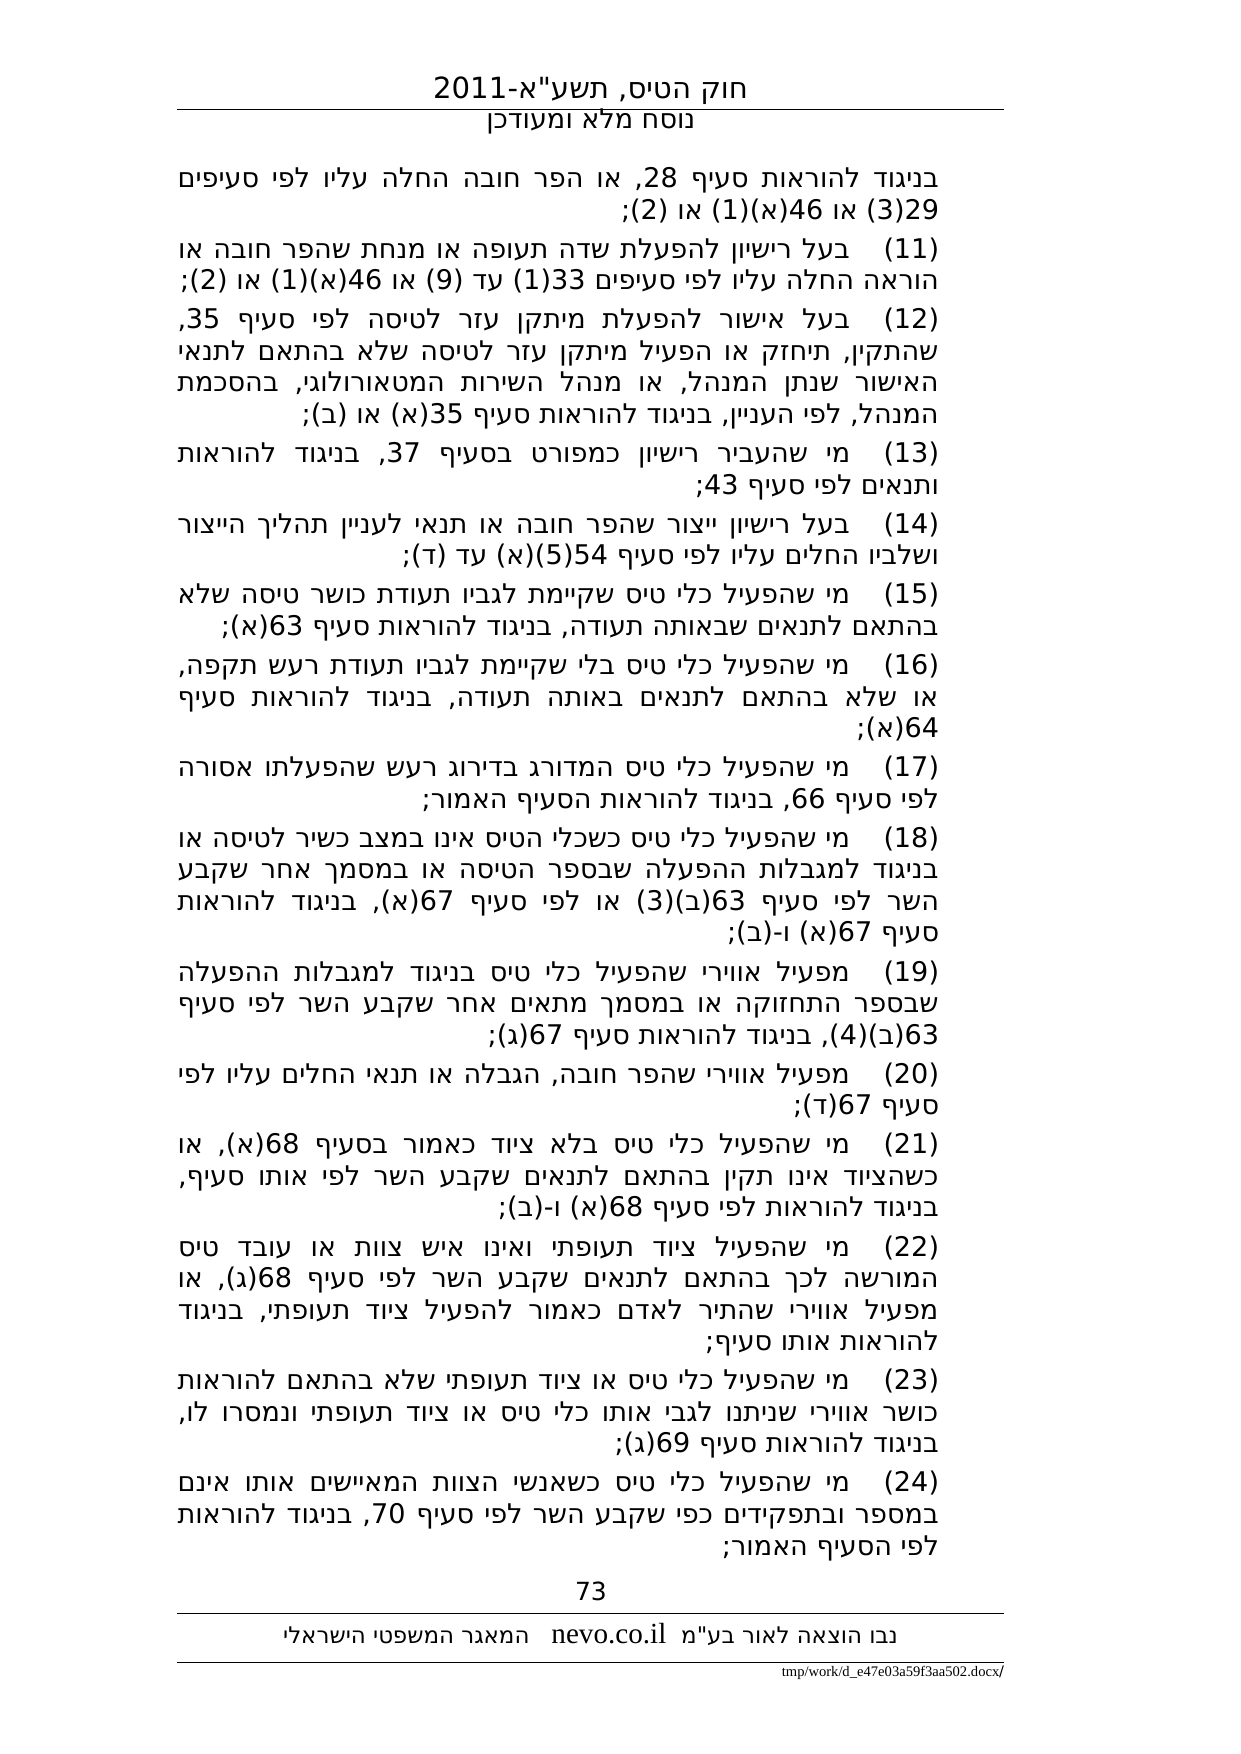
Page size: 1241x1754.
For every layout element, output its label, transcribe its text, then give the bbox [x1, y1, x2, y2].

text (18) מי שהפעיל כלי טיס כשכלי הטיס אינו במצב כשיר לטיסה או בניגוד למגבלות ההפעלה שבספר הטיסה או במסמך אחר שקבע השר לפי סעיף 63(ב)(3) או לפי סעיף 67(א), בניגוד להוראות סעיף 67(א) ו-(ב); [177, 822, 939, 948]
text (16) מי שהפעיל כלי טיס בלי שקיימת לגביו תעודת רעש תקפה, או שלא בהתאם לתנאים באותה תעודה, בניגוד להוראות סעיף 64(א); [177, 649, 939, 744]
text (23) מי שהפעיל כלי טיס או ציוד תעופתי שלא בהתאם להוראות כושר אווירי שניתנו לגבי אותו כלי טיס או ציוד תעופתי ונמסרו לו, בניגוד להוראות סעיף 69(ג); [177, 1364, 939, 1459]
text (22) מי שהפעיל ציוד תעופתי ואינו איש צוות או עובד טיס המורשה לכך בהתאם לתנאים שקבע השר לפי סעיף 68(ג), או מפעיל אווירי שהתיר לאדם כאמור להפעיל ציוד תעופתי, בניגוד להוראות אותו סעיף; [177, 1231, 939, 1357]
text (14) בעל רישיון ייצור שהפר חובה או תנאי לעניין תהליך הייצור ושלביו החלים עליו לפי סעיף 54(5)(א) עד (ד); [177, 508, 939, 571]
text (21) מי שהפעיל כלי טיס בלא ציוד כאמור בסעיף 68(א), או כשהציוד אינו תקין בהתאם לתנאים שקבע השר לפי אותו סעיף, בניגוד להוראות לפי סעיף 68(א) ו-(ב); [177, 1129, 939, 1223]
text (11) בעל רישיון להפעלת שדה תעופה או מנחת שהפר חובה או הוראה החלה עליו לפי סעיפים 33(1) עד (9) או 46(א)(1) או (2); [177, 233, 939, 296]
text (17) מי שהפעיל כלי טיס המדורג בדירוג רעש שהפעלתו אסורה לפי סעיף 66, בניגוד להוראות הסעיף האמור; [177, 751, 939, 814]
text (13) מי שהעביר רישיון כמפורט בסעיף 37, בניגוד להוראות ותנאים לפי סעיף 43; [177, 437, 939, 501]
text (20) מפעיל אווירי שהפר חובה, הגבלה או תנאי החלים עליו לפי סעיף 67(ד); [177, 1058, 939, 1121]
text (15) מי שהפעיל כלי טיס שקיימת לגביו תעודת כושר טיסה שלא בהתאם לתנאים שבאותה תעודה, בניגוד להוראות סעיף 63(א); [177, 579, 939, 642]
text (12) בעל אישור להפעלת מיתקן עזר לטיסה לפי סעיף 35, שהתקין, תיחזק או הפעיל מיתקן עזר לטיסה שלא בהתאם לתנאי האישור שנתן המנהל, או מנהל השירות המטאורולוגי, בהסכמת המנהל, לפי העניין, בניגוד להוראות סעיף 35(א) או (ב); [177, 304, 939, 430]
text (19) מפעיל אווירי שהפעיל כלי טיס בניגוד למגבלות ההפעלה שבספר התחזוקה או במסמך מתאים אחר שקבע השר לפי סעיף 63(ב)(4), בניגוד להוראות סעיף 67(ג); [177, 956, 939, 1051]
text (24) מי שהפעיל כלי טיס כשאנשי הצוות המאיישים אותו אינם במספר ובתפקידים כפי שקבע השר לפי סעיף 70, בניגוד להוראות לפי הסעיף האמור; [177, 1467, 939, 1561]
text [177, 162, 939, 226]
